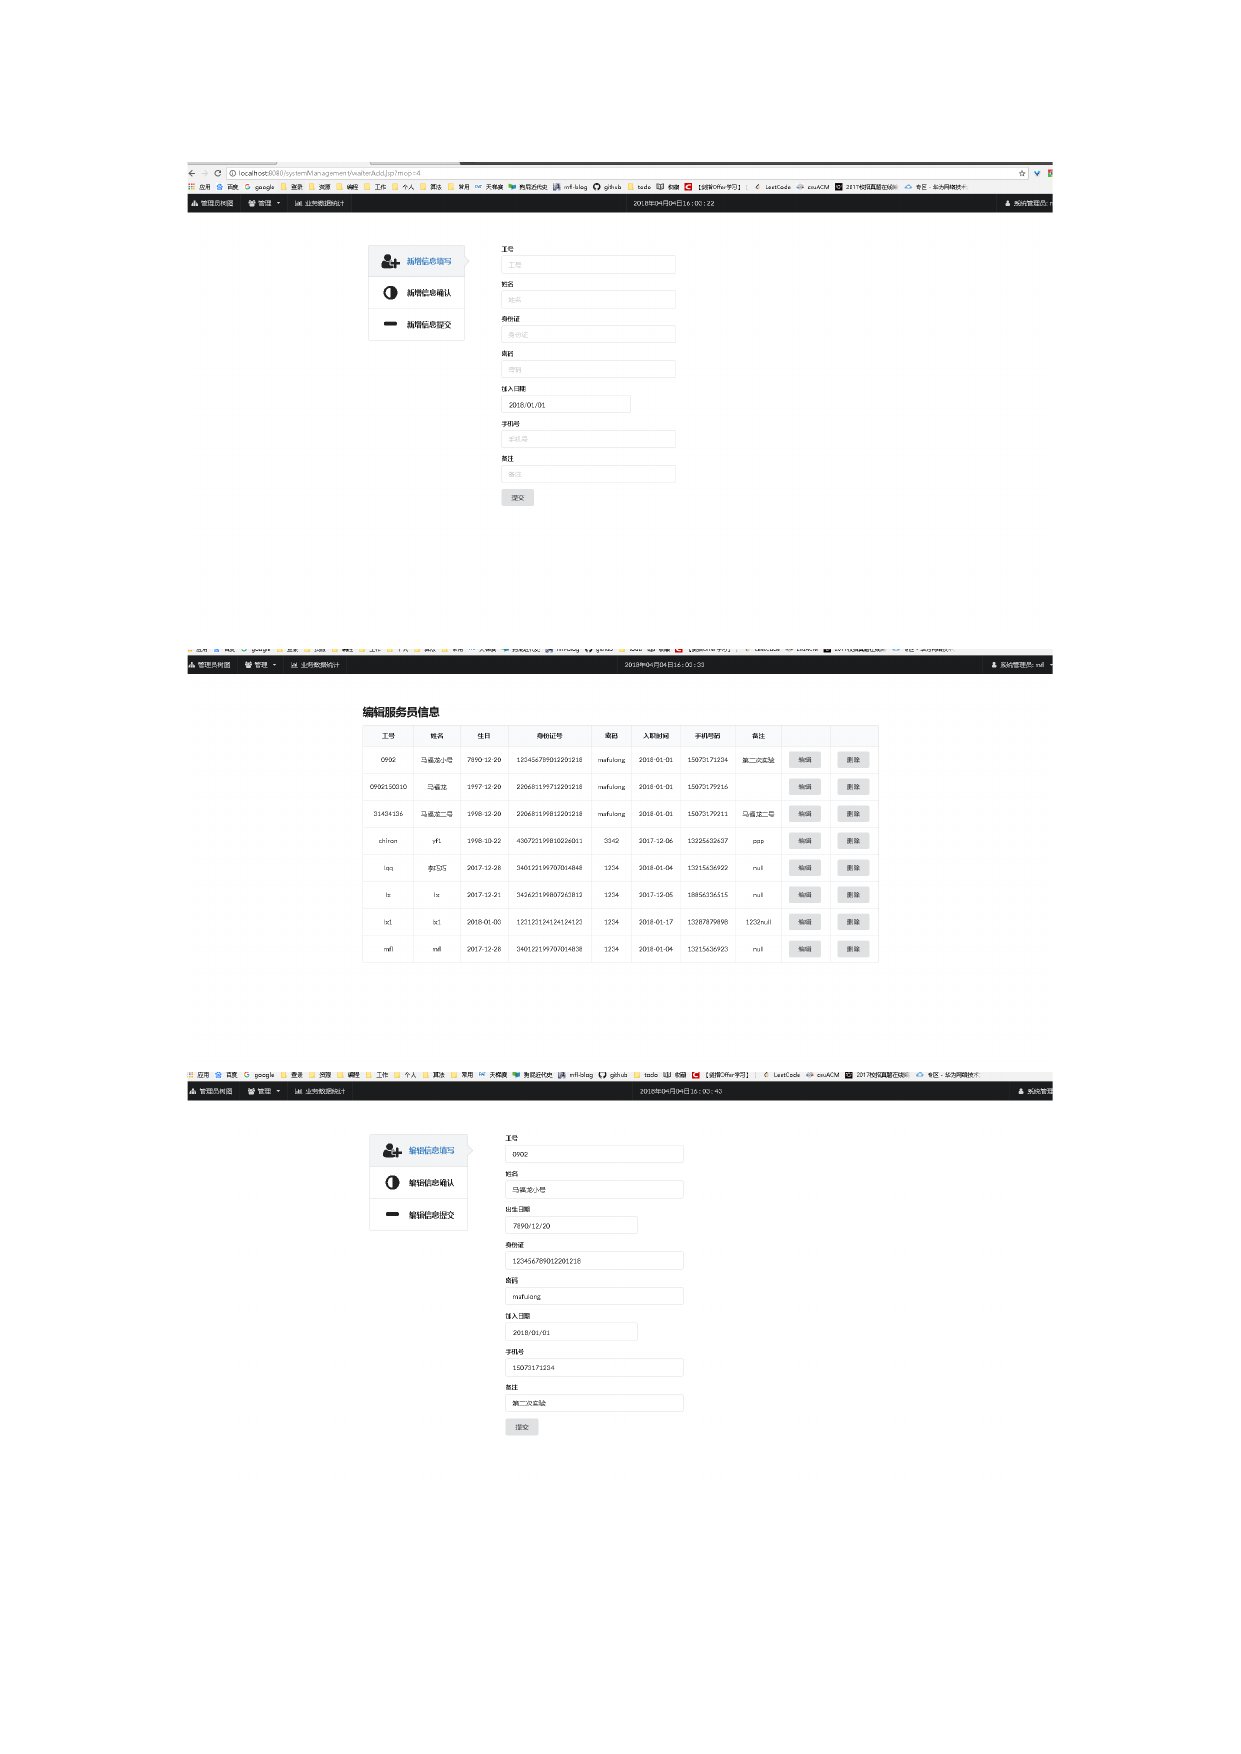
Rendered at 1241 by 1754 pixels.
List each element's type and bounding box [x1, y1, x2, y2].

picture [187, 162, 1053, 636]
picture [187, 1072, 1053, 1508]
picture [187, 649, 1053, 1062]
